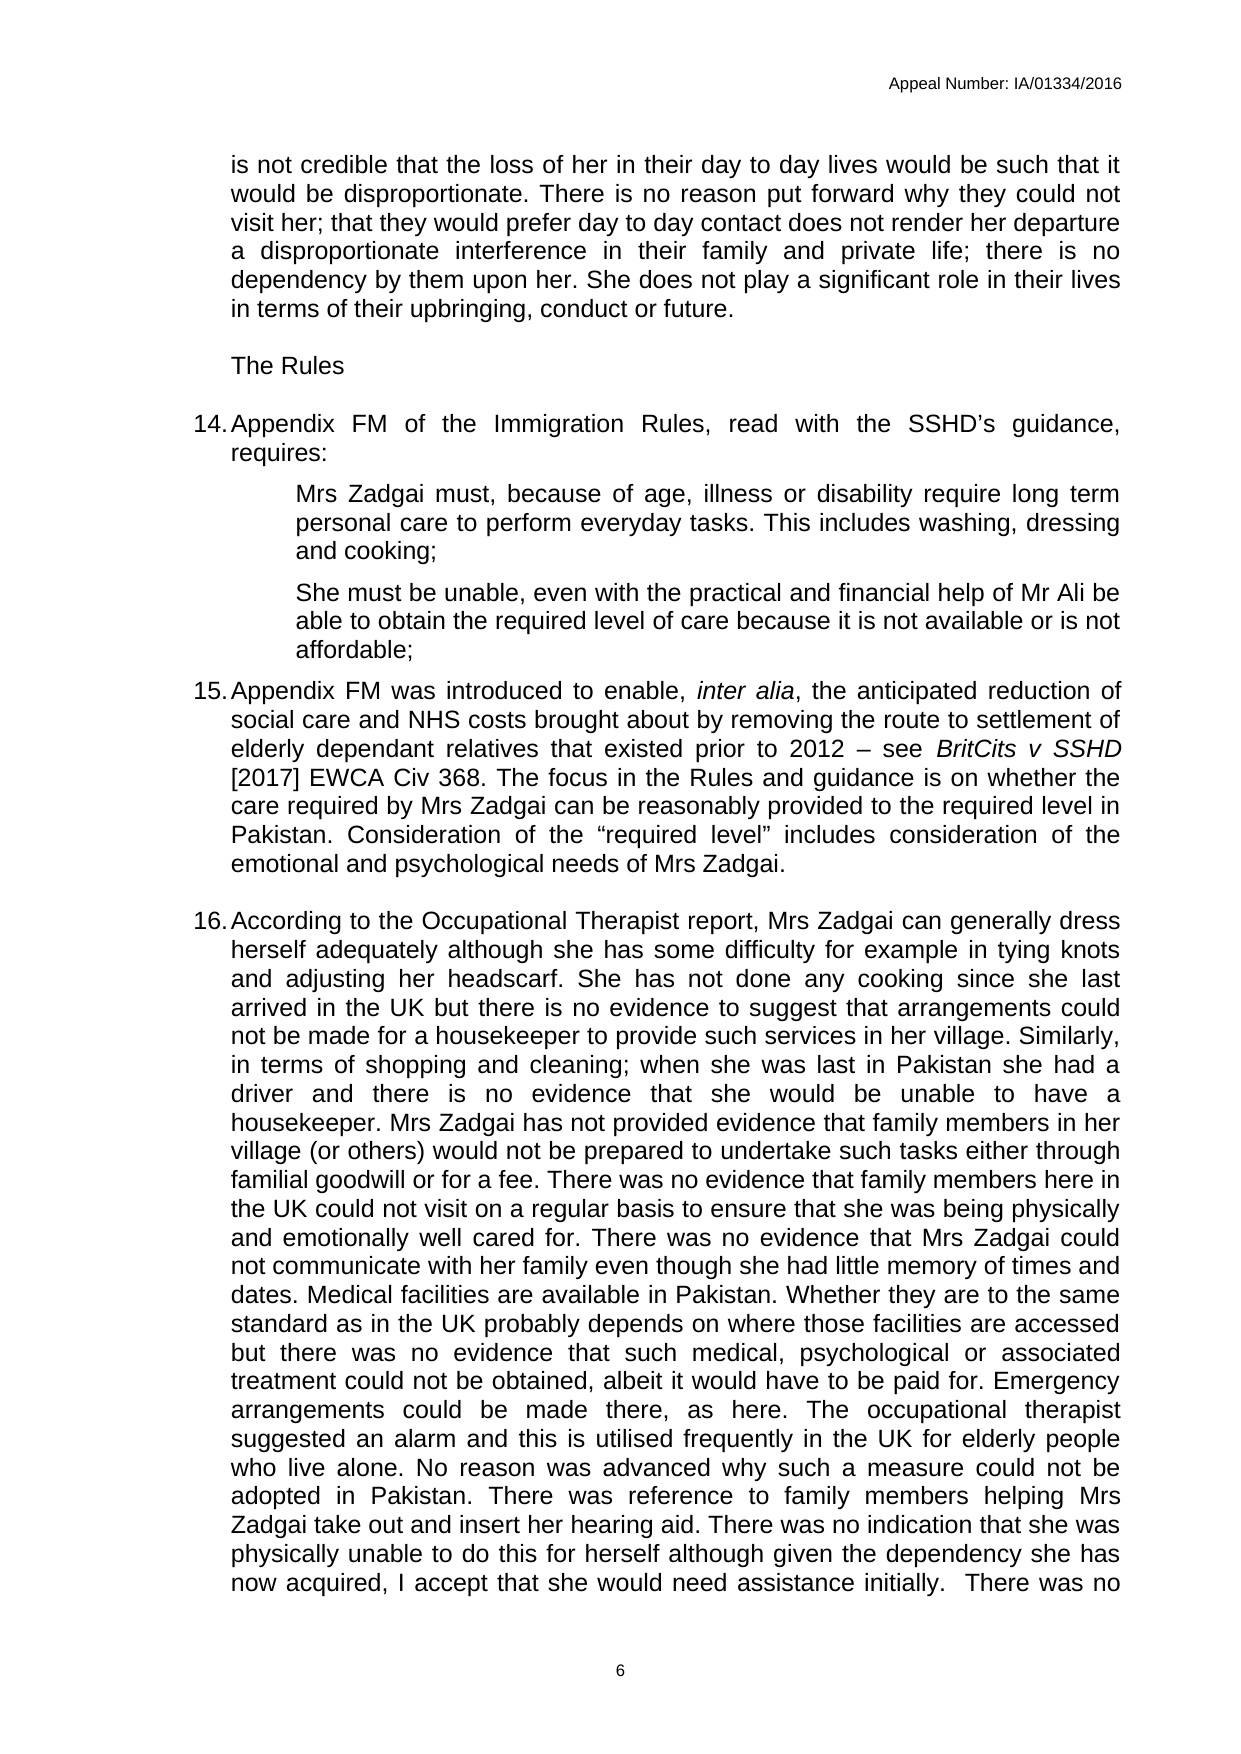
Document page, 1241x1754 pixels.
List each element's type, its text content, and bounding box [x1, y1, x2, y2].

text She must be unable, even with the practical and financial help of Mr Ali be able to obtain the required level of care because it is not available or is not affordable; [295, 577, 1122, 664]
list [193, 906, 1122, 1596]
list Appendix FM was introduced to enable, inter alia, the anticipated reduction of social care and NHS costs brought about by removing the route to settlement of elderly dependant relatives that existed prior to 2012 – see BritCits v SSHD [2017] EWCA Civ 368. The focus in the Rules and guidance is on whether the care required by Mrs Zadgai can be reasonably provided to the required level in Pakistan. Consideration of the “required level” includes consideration of the emotional and psychological needs of Mrs Zadgai. [193, 676, 1122, 877]
list Appendix FM of the Immigration Rules, read with the SSHD’s guidance, requires: [193, 409, 1122, 466]
text Mrs Zadgai must, because of age, illness or disability require long term personal care to perform everyday tasks. This includes washing, dressing and cooking; [295, 479, 1122, 565]
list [193, 150, 1122, 322]
text The Rules [231, 351, 1122, 380]
